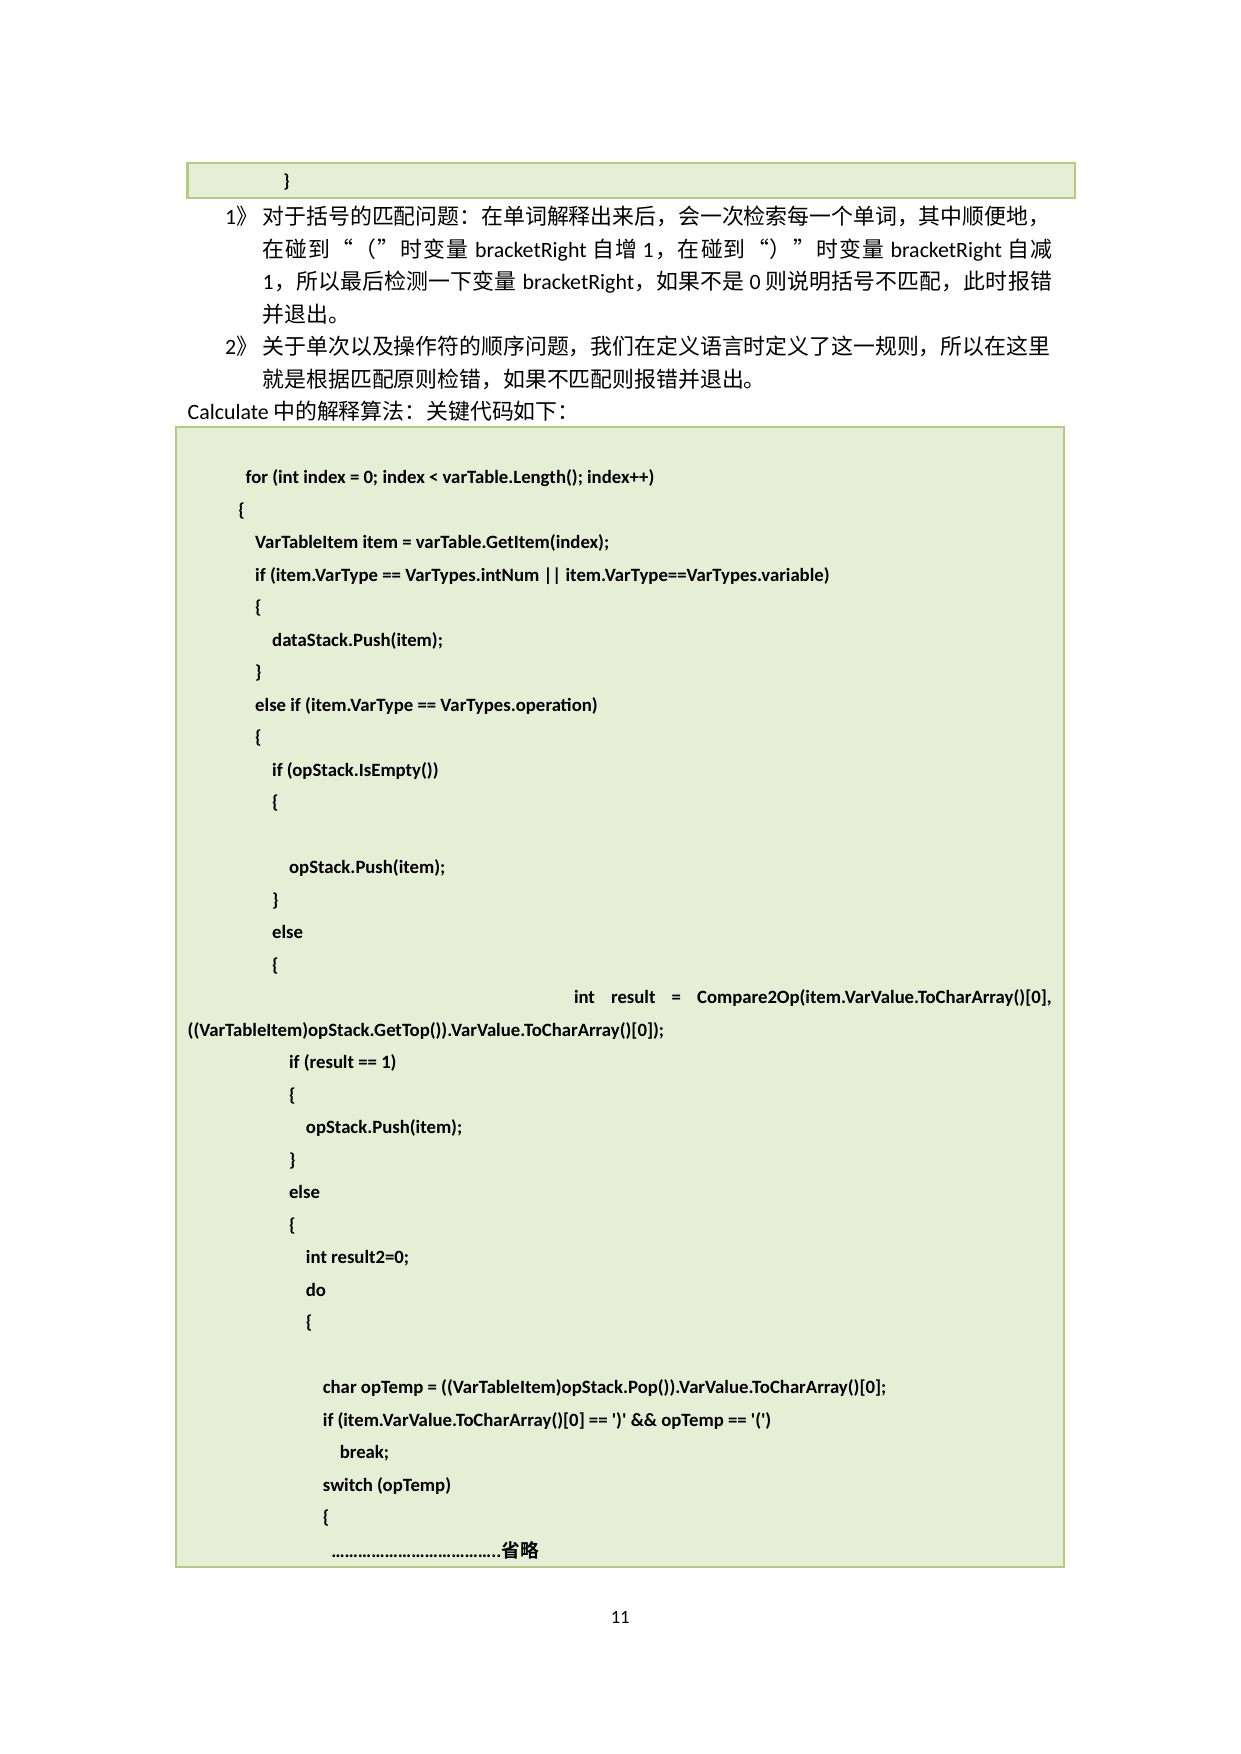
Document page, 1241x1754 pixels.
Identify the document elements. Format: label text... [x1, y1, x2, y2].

text Calculate中的解释算法：关键代码如下： [187, 394, 1053, 426]
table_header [177, 428, 1063, 1566]
list 关于单次以及操作符的顺序问题，我们在定义语言时定义了这一规则，所以在这里就是根据匹配原则检错，如果不匹配则报错并退出。 [225, 329, 1053, 394]
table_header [189, 164, 1074, 197]
list 对于括号的匹配问题：在单词解释出来后，会一次检索每一个单词，其中顺便地，在碰到“（”时变量bracketRight自增1，在碰到“）”时变量bracketRight自减1，所以最后检测一下变量 bracketRight，如果不是0则说明括号不匹配，此时报错并退出。 [225, 199, 1053, 329]
